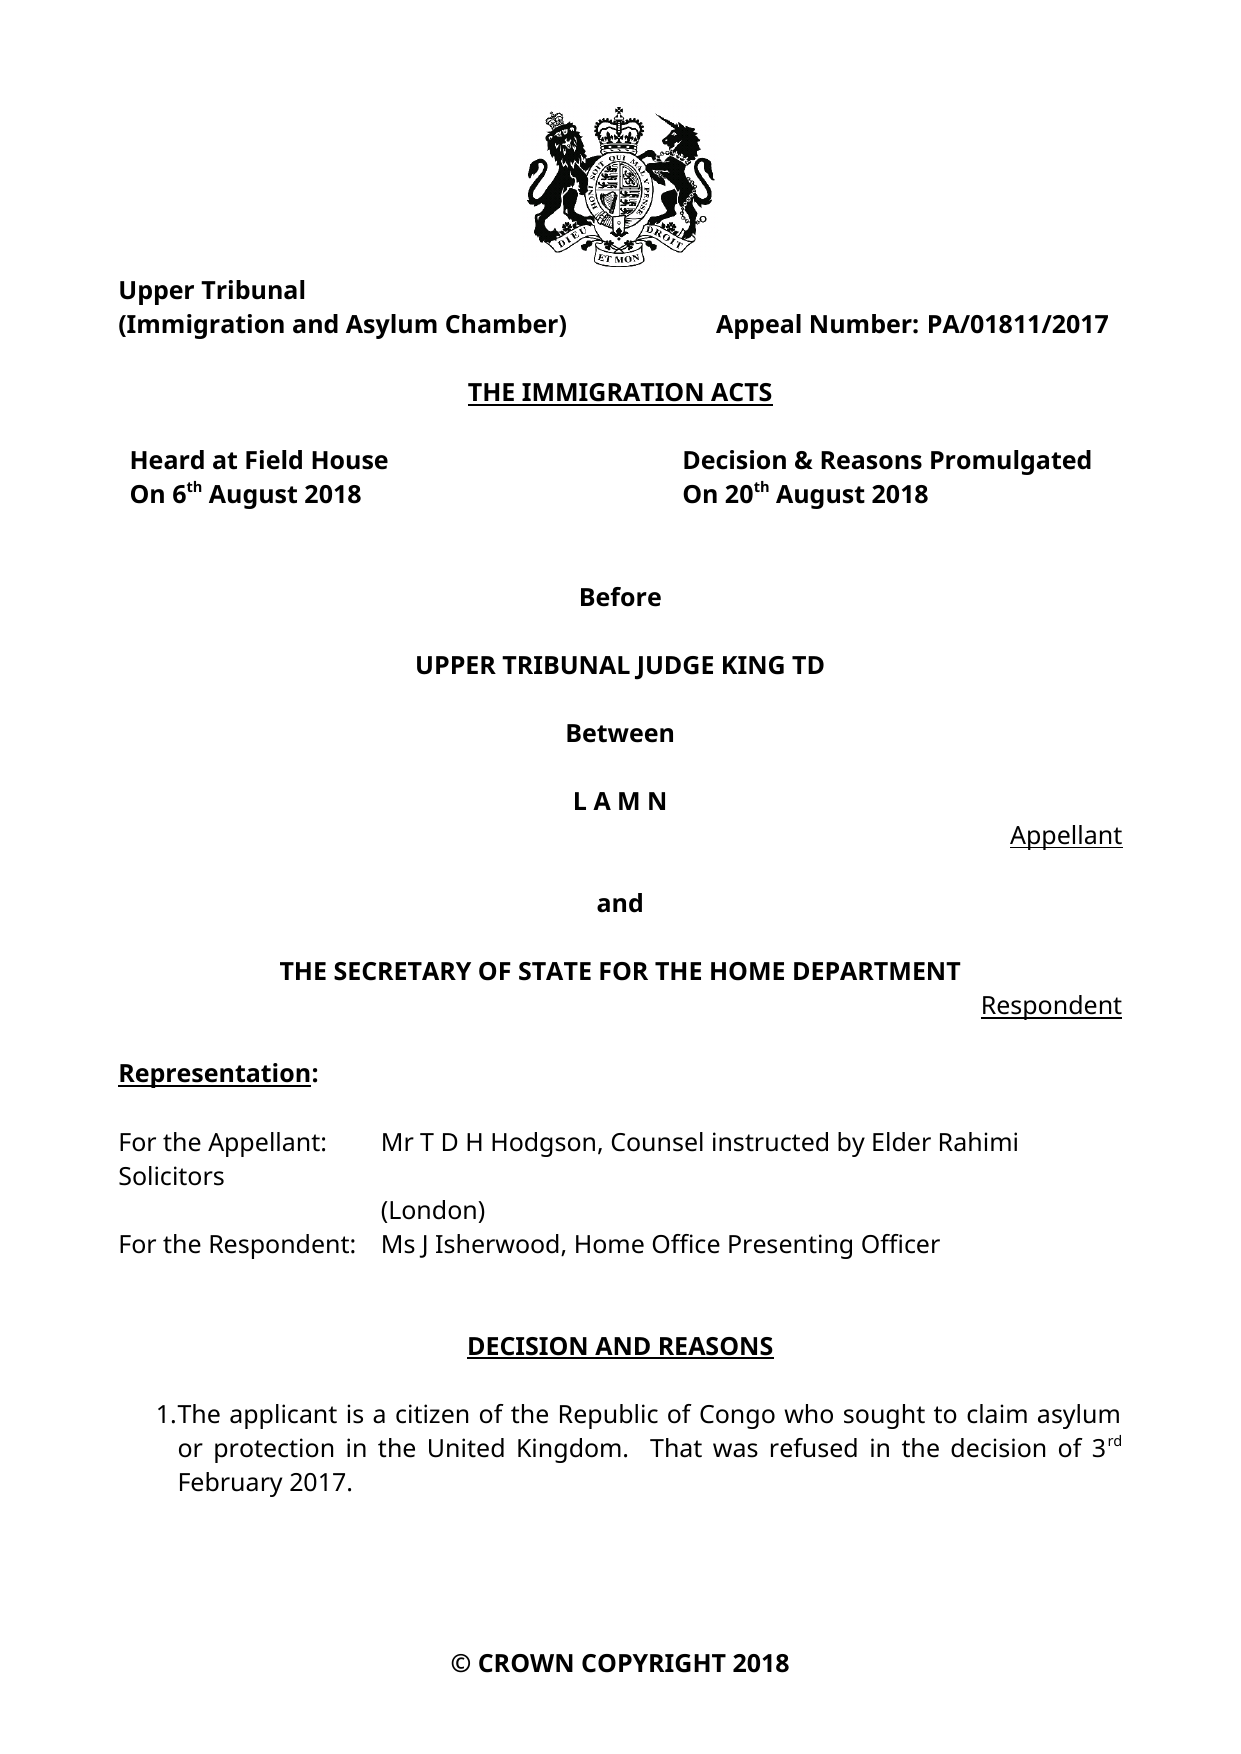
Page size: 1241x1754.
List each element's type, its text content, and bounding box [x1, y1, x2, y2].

text THE SECRETARY OF STATE FOR THE HOME DEPARTMENT [118, 954, 1122, 988]
text Upper Tribunal [118, 273, 1131, 307]
text Appellant [118, 818, 1122, 852]
list The applicant is a citizen of the Republic of Congo who sought to claim asylum or protection in the United Kingdom. That was refused in the decision of 3rd February 2017. [156, 1397, 1122, 1499]
text THE IMMIGRATION ACTS [118, 375, 1122, 409]
table_header Heard at Field House [118, 443, 664, 477]
text (Immigration and Asylum Chamber) Appeal Number: PA/01811/2017 [118, 307, 1131, 341]
picture [521, 102, 719, 273]
table_cell On 20th August 2018 [664, 477, 1152, 511]
table_header Decision & Reasons Promulgated [664, 443, 1152, 477]
text DECISION AND REASONS [118, 1329, 1122, 1363]
text L A M N [118, 784, 1122, 818]
text Representation: [118, 1056, 1122, 1090]
text UPPER TRIBUNAL JUDGE KING TD [118, 647, 1122, 681]
text For the Respondent: Ms J Isherwood, Home Office Presenting Officer [118, 1226, 1122, 1261]
text Between [118, 716, 1122, 749]
text and [118, 886, 1122, 920]
text Before [118, 579, 1122, 613]
text Respondent [118, 988, 1122, 1022]
text (London) [118, 1192, 1122, 1226]
text For the Appellant: Mr T D H Hodgson, Counsel instructed by Elder Rahimi Solicitors [118, 1124, 1122, 1192]
table_cell On 6th August 2018 [118, 477, 664, 511]
